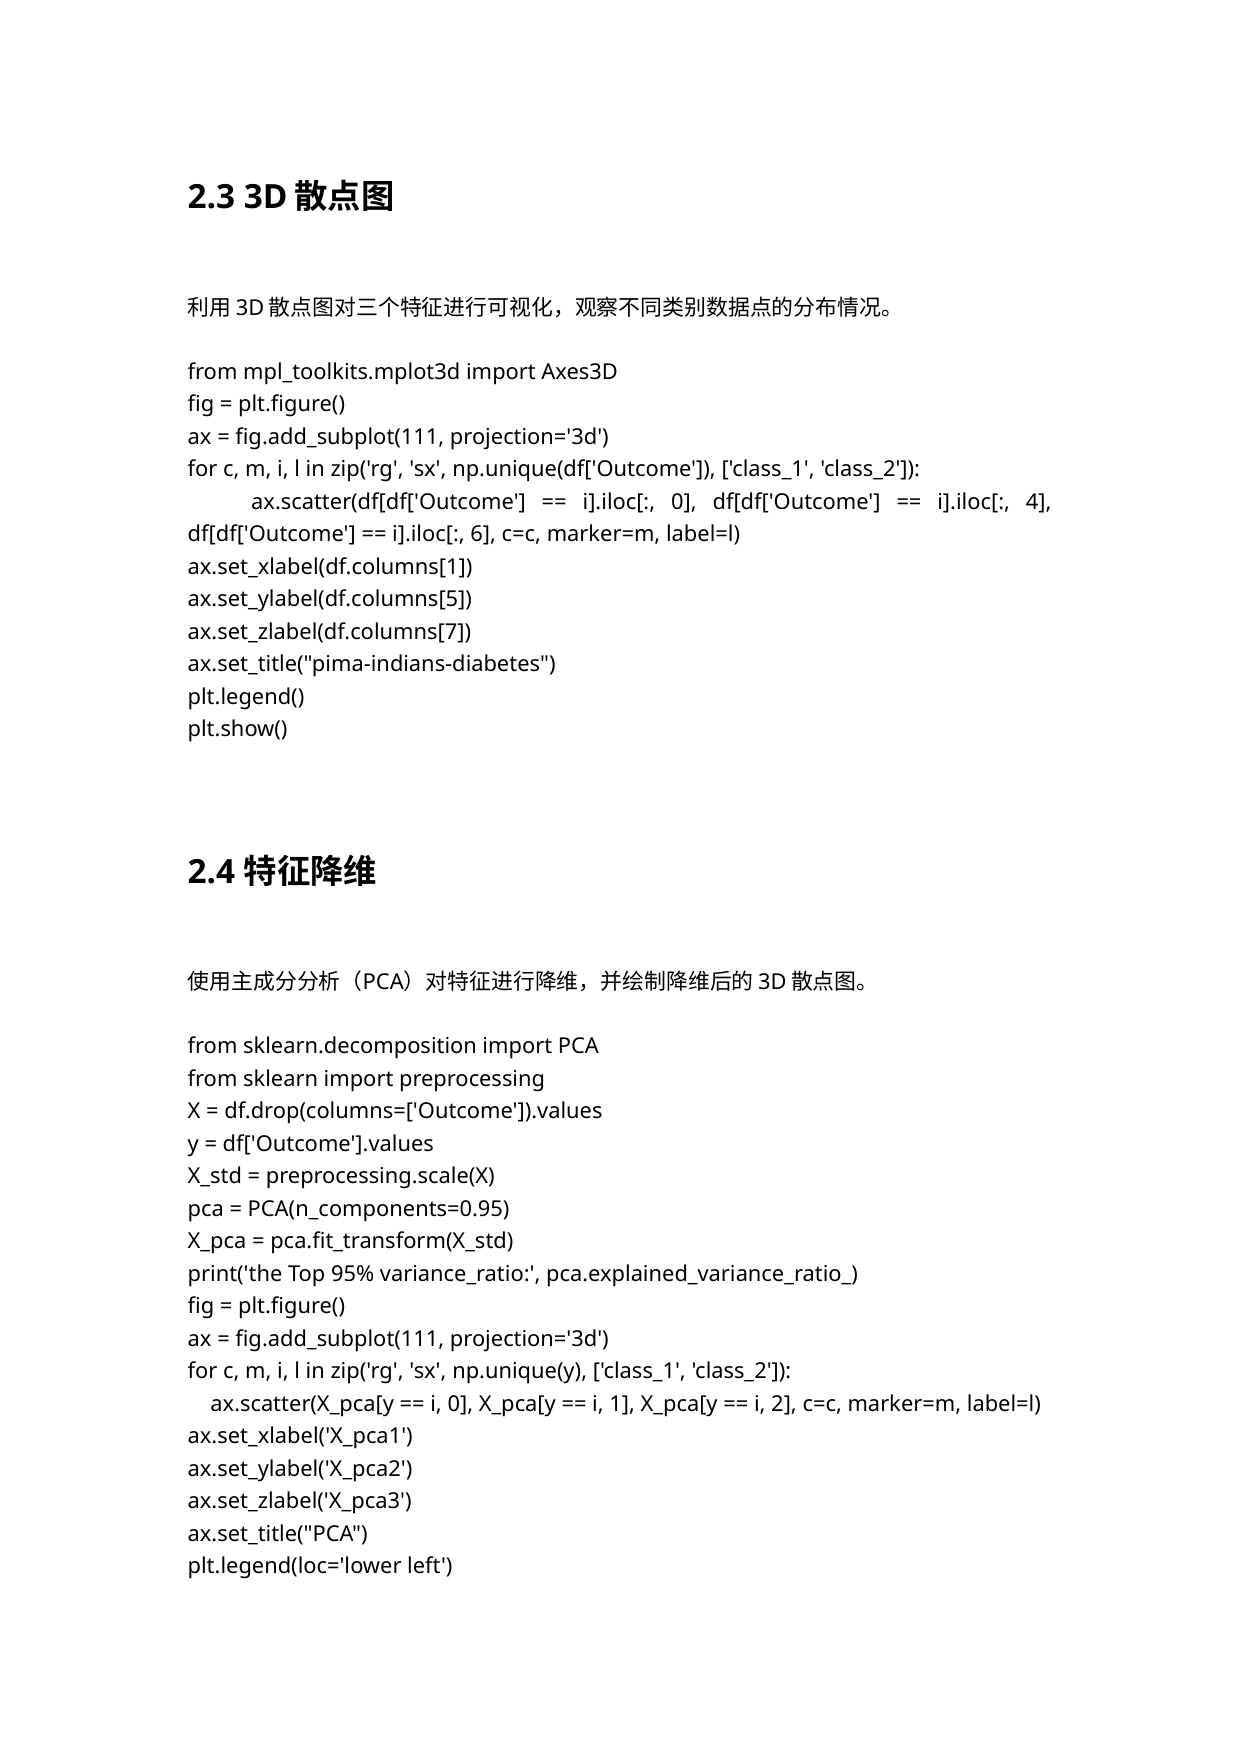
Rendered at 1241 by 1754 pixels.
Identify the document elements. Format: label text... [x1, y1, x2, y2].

text 使用主成分分析（PCA）对特征进行降维，并绘制降维后的3D散点图。 [187, 964, 1053, 996]
text from sklearn.decomposition import PCA [187, 1029, 1053, 1061]
text from sklearn import preprocessing [187, 1061, 1053, 1094]
text ax = fig.add_subplot(111, projection='3d') [187, 419, 1053, 452]
subtitle 2.4 特征降维 [187, 836, 1053, 901]
text X_pca = pca.fit_transform(X_std) [187, 1224, 1053, 1256]
text fig = plt.figure() [187, 387, 1053, 419]
text X_std = preprocessing.scale(X) [187, 1159, 1053, 1191]
text ax.set_title("PCA") [187, 1516, 1053, 1549]
text X = df.drop(columns=['Outcome']).values [187, 1094, 1053, 1126]
text plt.show() [187, 712, 1053, 744]
text from mpl_toolkits.mplot3d import Axes3D [187, 354, 1053, 387]
text print('the Top 95% variance_ratio:', pca.explained_variance_ratio_) [187, 1256, 1053, 1289]
text pca = PCA(n_components=0.95) [187, 1191, 1053, 1224]
text ax.scatter(df[df['Outcome'] == i].iloc[:, 0], df[df['Outcome'] == i].iloc[:, 4], df[df['Outcome'] == i].iloc[:, 6], c=c, marker=m, label=l) [187, 484, 1053, 549]
text ax.set_zlabel(df.columns[7]) [187, 614, 1053, 647]
text ax.set_ylabel('X_pca2') [187, 1451, 1053, 1484]
text ax.set_ylabel(df.columns[5]) [187, 582, 1053, 614]
text ax.scatter(X_pca[y == i, 0], X_pca[y == i, 1], X_pca[y == i, 2], c=c, marker=m, label=l) [187, 1386, 1053, 1419]
text plt.legend() [187, 679, 1053, 712]
text ax.set_zlabel('X_pca3') [187, 1484, 1053, 1516]
text ax.set_xlabel('X_pca1') [187, 1419, 1053, 1451]
text for c, m, i, l in zip('rg', 'sx', np.unique(df['Outcome']), ['class_1', 'class_2']): [187, 452, 1053, 484]
text fig = plt.figure() [187, 1289, 1053, 1321]
text for c, m, i, l in zip('rg', 'sx', np.unique(y), ['class_1', 'class_2']): [187, 1354, 1053, 1386]
text y = df['Outcome'].values [187, 1126, 1053, 1159]
text ax = fig.add_subplot(111, projection='3d') [187, 1321, 1053, 1354]
text ax.set_title("pima-indians-diabetes") [187, 647, 1053, 679]
text ax.set_xlabel(df.columns[1]) [187, 549, 1053, 582]
text plt.legend(loc='lower left') [187, 1549, 1053, 1581]
text 利用3D散点图对三个特征进行可视化，观察不同类别数据点的分布情况。 [187, 289, 1053, 322]
subtitle 2.3 3D散点图 [187, 162, 1053, 227]
